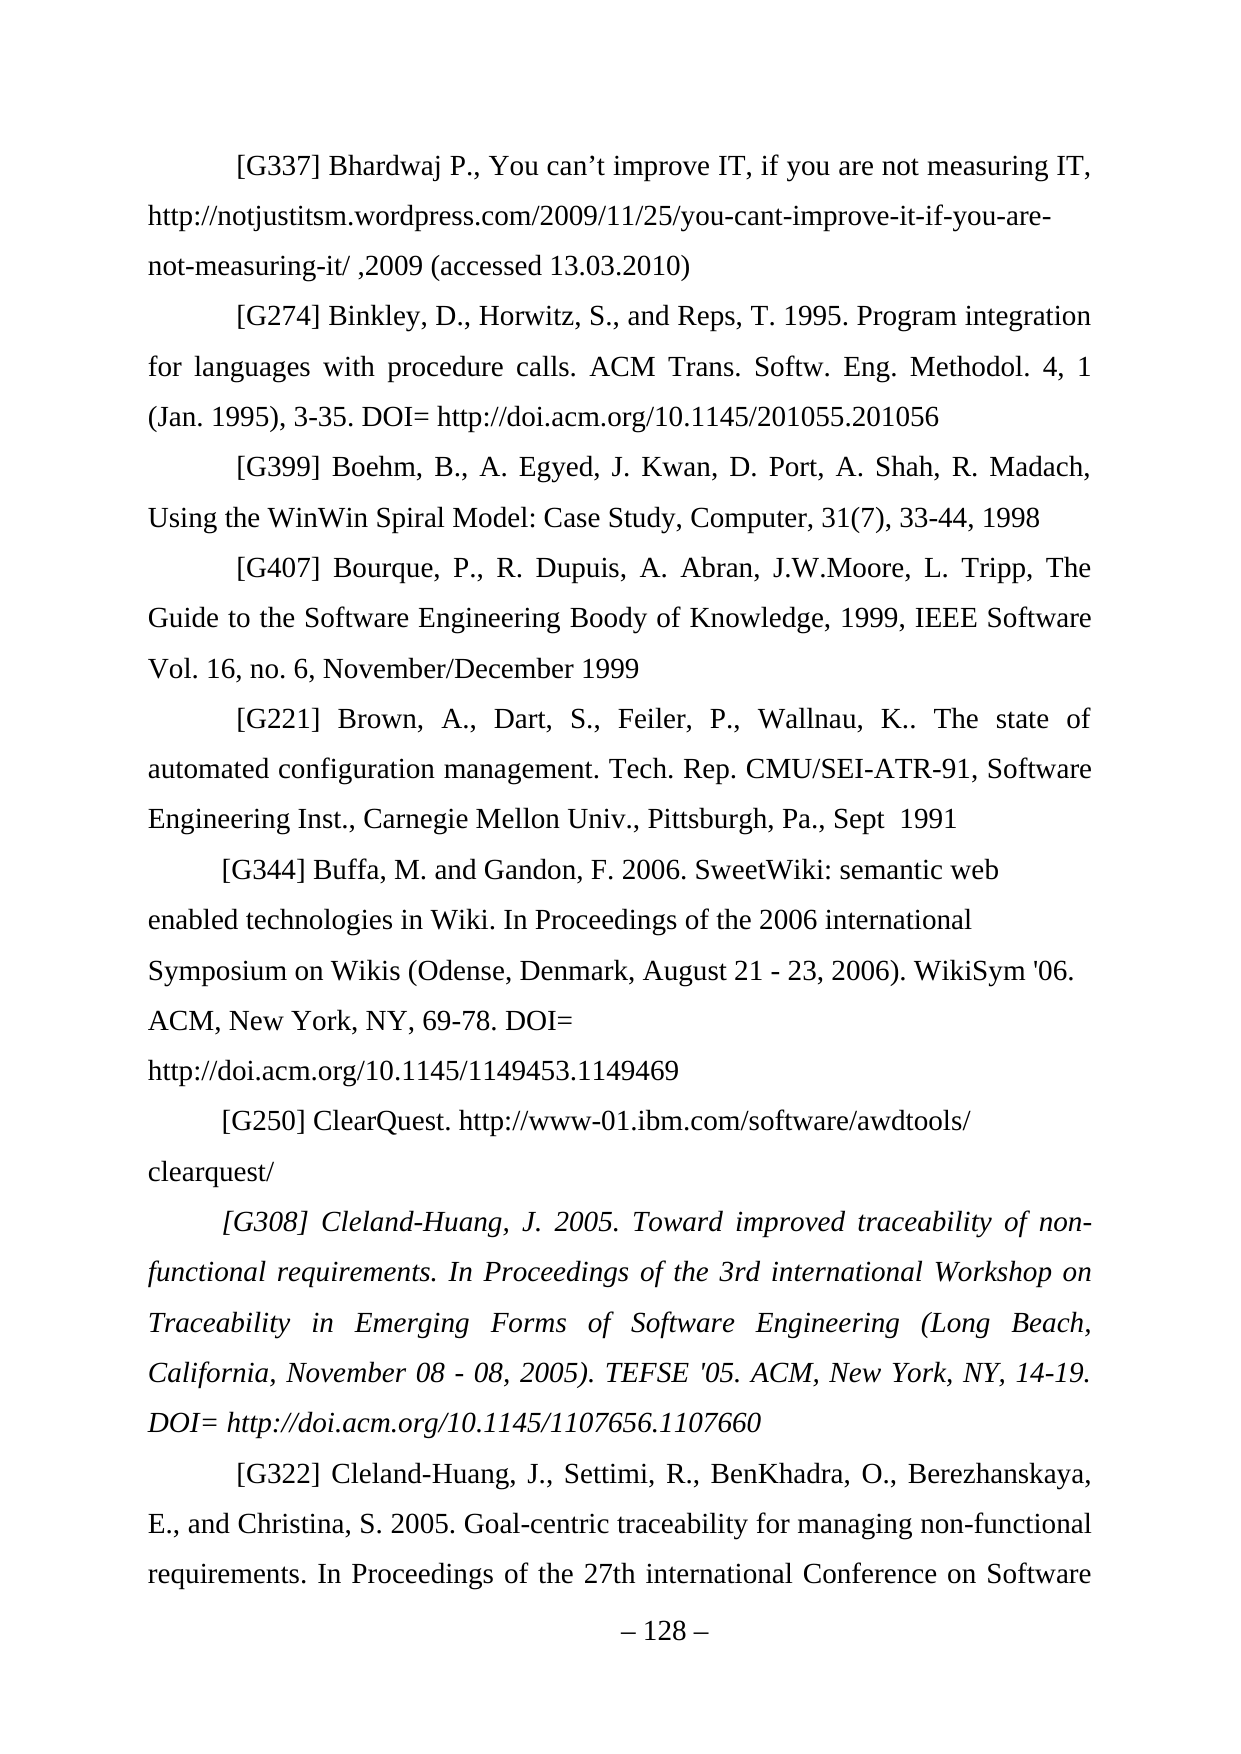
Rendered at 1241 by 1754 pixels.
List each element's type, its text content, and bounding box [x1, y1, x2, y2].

text [G274] Binkley, D., Horwitz, S., and Reps, T. 1995. Program integration for languages with procedure calls. ACM Trans. Softw. Eng. Methodol. 4, 1 (Jan. 1995), 3-35. DOI= http://doi.acm.org/10.1145/201055.201056 [148, 298, 1093, 433]
text [G221] Brown, A., Dart, S., Feiler, P., Wallnau, K.. The state of automated configuration management. Tech. Rep. CMU/SEI-ATR-91, Software Engineering Inst., Carnegie Mellon Univ., Pittsburgh, Pa., Sept 1991 [148, 701, 1093, 835]
text [G308] Cleland-Huang, J. 2005. Toward improved traceability of non-functional requirements. In Proceedings of the 3rd international Workshop on Traceability in Emerging Forms of Software Engineering (Long Beach, California, November 08 - 08, 2005). TEFSE '05. ACM, New York, NY, 14-19. DOI= http://doi.acm.org/10.1145/1107656.1107660 [148, 1204, 1093, 1439]
text [G399] Boehm, B., A. Egyed, J. Kwan, D. Port, A. Shah, R. Madach, Using the WinWin Spiral Model: Case Study, Computer, 31(7), 33-44, 1998 [148, 449, 1093, 533]
text [G407] Bourque, P., R. Dupuis, A. Abran, J.W.Moore, L. Tripp, The Guide to the Software Engineering Boody of Knowledge, 1999, IEEE Software Vol. 16, no. 6, November/December 1999 [148, 550, 1093, 684]
text [G337] Bhardwaj P., You can’t improve IT, if you are not measuring IT, http://notjustitsm.wordpress.com/2009/11/25/you-cant-improve-it-if-you-are-not-measuring-it/ ,2009 (accessed 13.03.2010) [148, 148, 1093, 282]
text [G344] Buffa, M. and Gandon, F. 2006. SweetWiki: semantic web enabled technologies in Wiki. In Proceedings of the 2006 international Symposium on Wikis (Odense, Denmark, August 21 - 23, 2006). WikiSym '06. ACM, New York, NY, 69-78. DOI= http://doi.acm.org/10.1145/1149453.1149469 [148, 852, 1093, 1087]
text [G250] ClearQuest. http://www-01.ibm.com/software/awdtools/ clearquest/ [148, 1103, 1093, 1187]
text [148, 1456, 1093, 1590]
